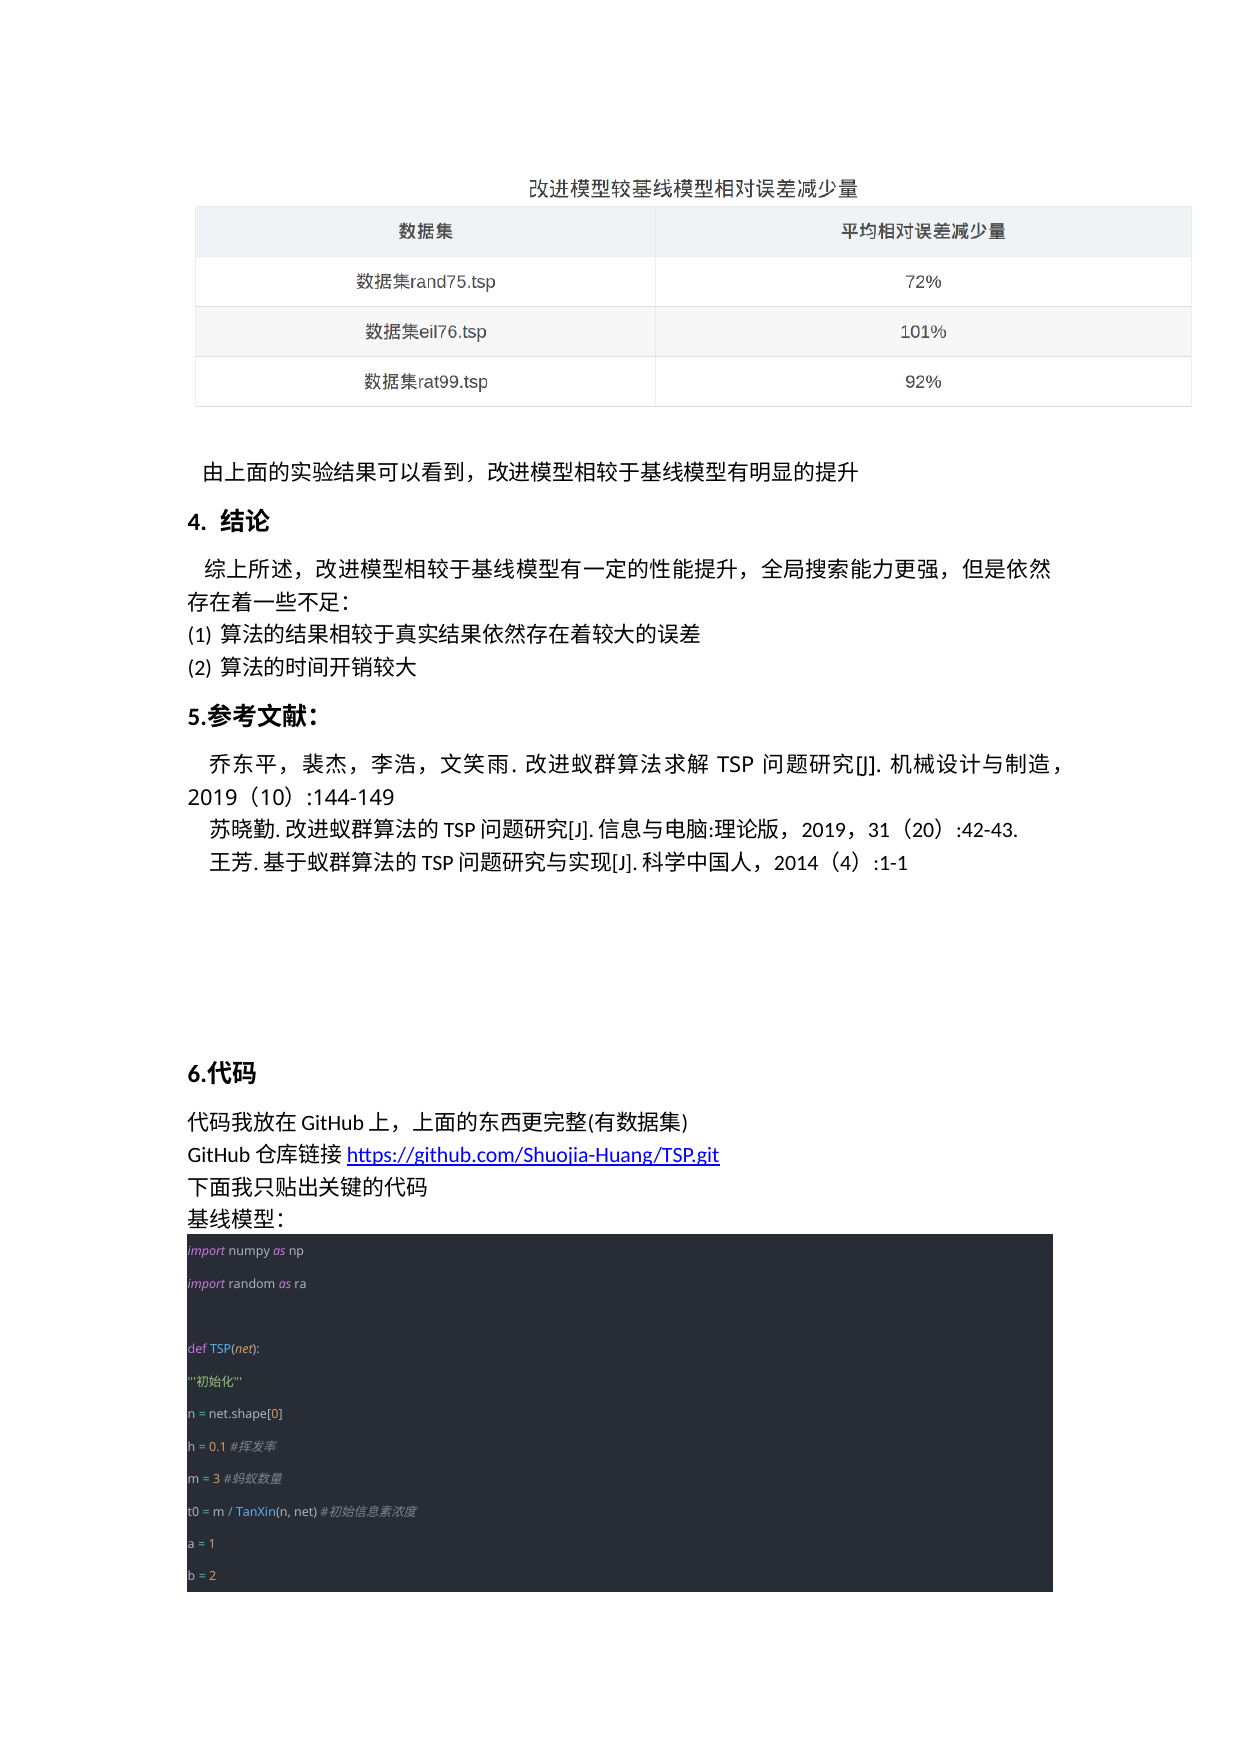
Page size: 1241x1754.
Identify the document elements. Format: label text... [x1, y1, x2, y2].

text import random as ra [187, 1267, 1053, 1299]
text t0 = m / TanXin(n, net) #初始信息素浓度 [187, 1494, 1053, 1527]
text b = 2 [187, 1559, 1053, 1592]
list 乔东平，裴杰，李浩，文笑雨. 改进蚁群算法求解 TSP 问题研究[J]. 机械设计与制造，2019（10）:144-149 [187, 747, 1053, 812]
text a = 1 [187, 1527, 1053, 1559]
text 王芳. 基于蚁群算法的 TSP 问题研究与实现[J]. 科学中国人，2014（4）:1-1 [187, 844, 1053, 877]
list 结论 [187, 487, 1053, 552]
text 6.代码 [187, 1039, 1053, 1104]
text GitHub仓库链接https://github.com/Shuojia-Huang/TSP.git [187, 1137, 1053, 1169]
list 5.参考文献： [187, 682, 1053, 747]
text 苏晓勤. 改进蚁群算法的 TSP 问题研究[J]. 信息与电脑:理论版，2019，31（20）:42-43. [187, 812, 1053, 844]
text 基线模型： [187, 1202, 1053, 1234]
text h = 0.1 #挥发率 [187, 1429, 1053, 1462]
text def TSP(net): [187, 1332, 1053, 1364]
text import numpy as np [187, 1234, 1053, 1267]
text m = 3 #蚂蚁数量 [187, 1462, 1053, 1494]
text 下面我只贴出关键的代码 [187, 1169, 1053, 1202]
list 算法的结果相较于真实结果依然存在着较大的误差 [187, 617, 1053, 649]
text n = net.shape[0] [187, 1397, 1053, 1429]
list 算法的时间开销较大 [187, 649, 1053, 682]
picture [187, 162, 1205, 435]
text '''初始化''' [187, 1364, 1053, 1397]
list 由上面的实验结果可以看到，改进模型相较于基线模型有明显的提升 [187, 454, 1053, 487]
list 综上所述，改进模型相较于基线模型有一定的性能提升，全局搜索能力更强，但是依然存在着一些不足： [187, 552, 1053, 617]
text 代码我放在GitHub上，上面的东西更完整(有数据集) [187, 1104, 1053, 1137]
